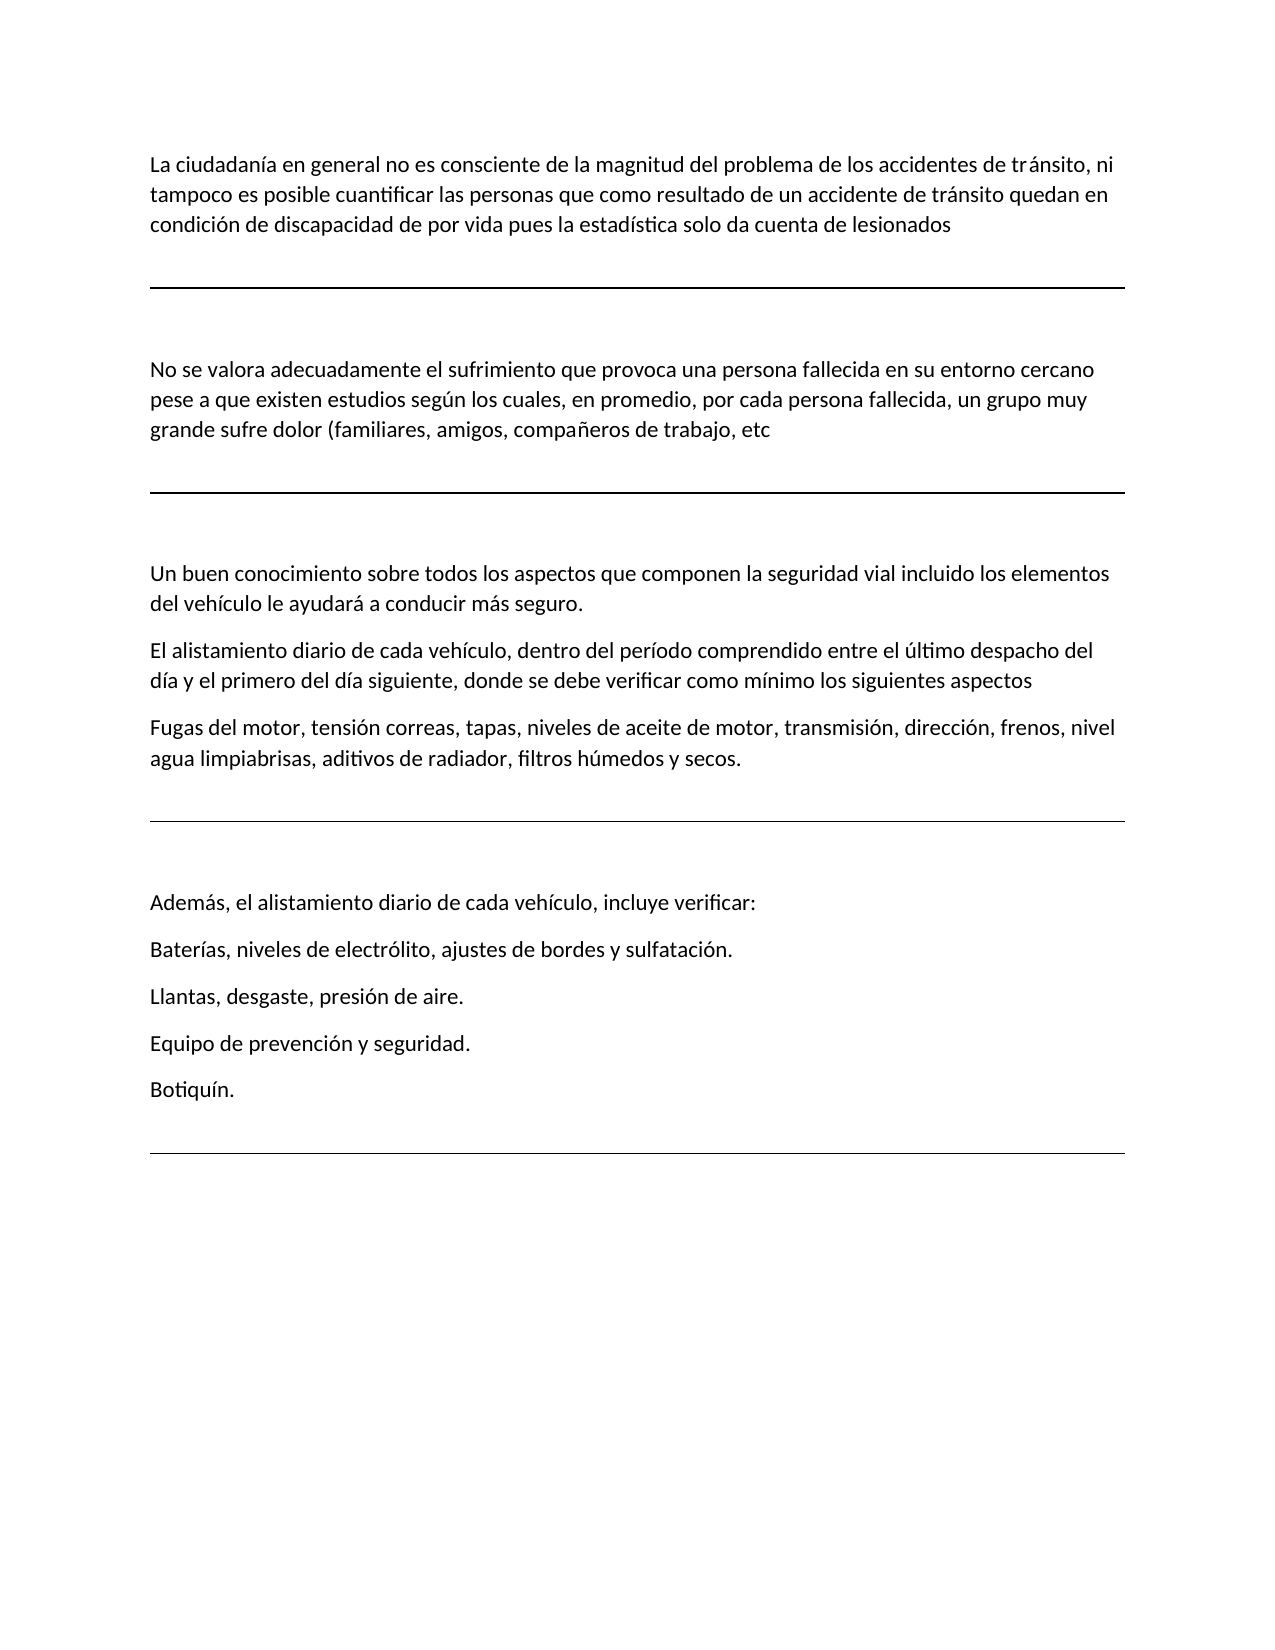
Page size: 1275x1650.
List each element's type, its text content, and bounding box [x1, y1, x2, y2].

text Equipo de prevención y seguridad. [150, 1029, 1125, 1057]
text Un buen conocimiento sobre todos los aspectos que componen la seguridad vial incluido los elementos del vehículo le ayudará a conducir más seguro. [150, 559, 1125, 618]
text Llantas, desgaste, presión de aire. [150, 982, 1125, 1010]
text No se valora adecuadamente el sufrimiento que provoca una persona fallecida en su entorno cercano pese a que existen estudios según los cuales, en promedio, por cada persona fallecida, un grupo muy grande sufre dolor (familiares, amigos, compañeros de trabajo, etc [150, 355, 1125, 443]
text Fugas del motor, tensión correas, tapas, niveles de aceite de motor, transmisión, dirección, frenos, nivel agua limpiabrisas, aditivos de radiador, filtros húmedos y secos. [150, 713, 1125, 772]
text Además, el alistamiento diario de cada vehículo, incluye verificar: [150, 888, 1125, 916]
text El alistamiento diario de cada vehículo, dentro del período comprendido entre el último despacho del día y el primero del día siguiente, donde se debe verificar como mínimo los siguientes aspectos [150, 636, 1125, 695]
text Botiquín. [150, 1076, 1125, 1103]
text La ciudadanía en general no es consciente de la magnitud del problema de los accidentes de tránsito, ni tampoco es posible cuantificar las personas que como resultado de un accidente de tránsito quedan en condición de discapacidad de por vida pues la estadística solo da cuenta de lesionados [150, 150, 1125, 238]
text Baterías, niveles de electrólito, ajustes de bordes y sulfatación. [150, 935, 1125, 963]
